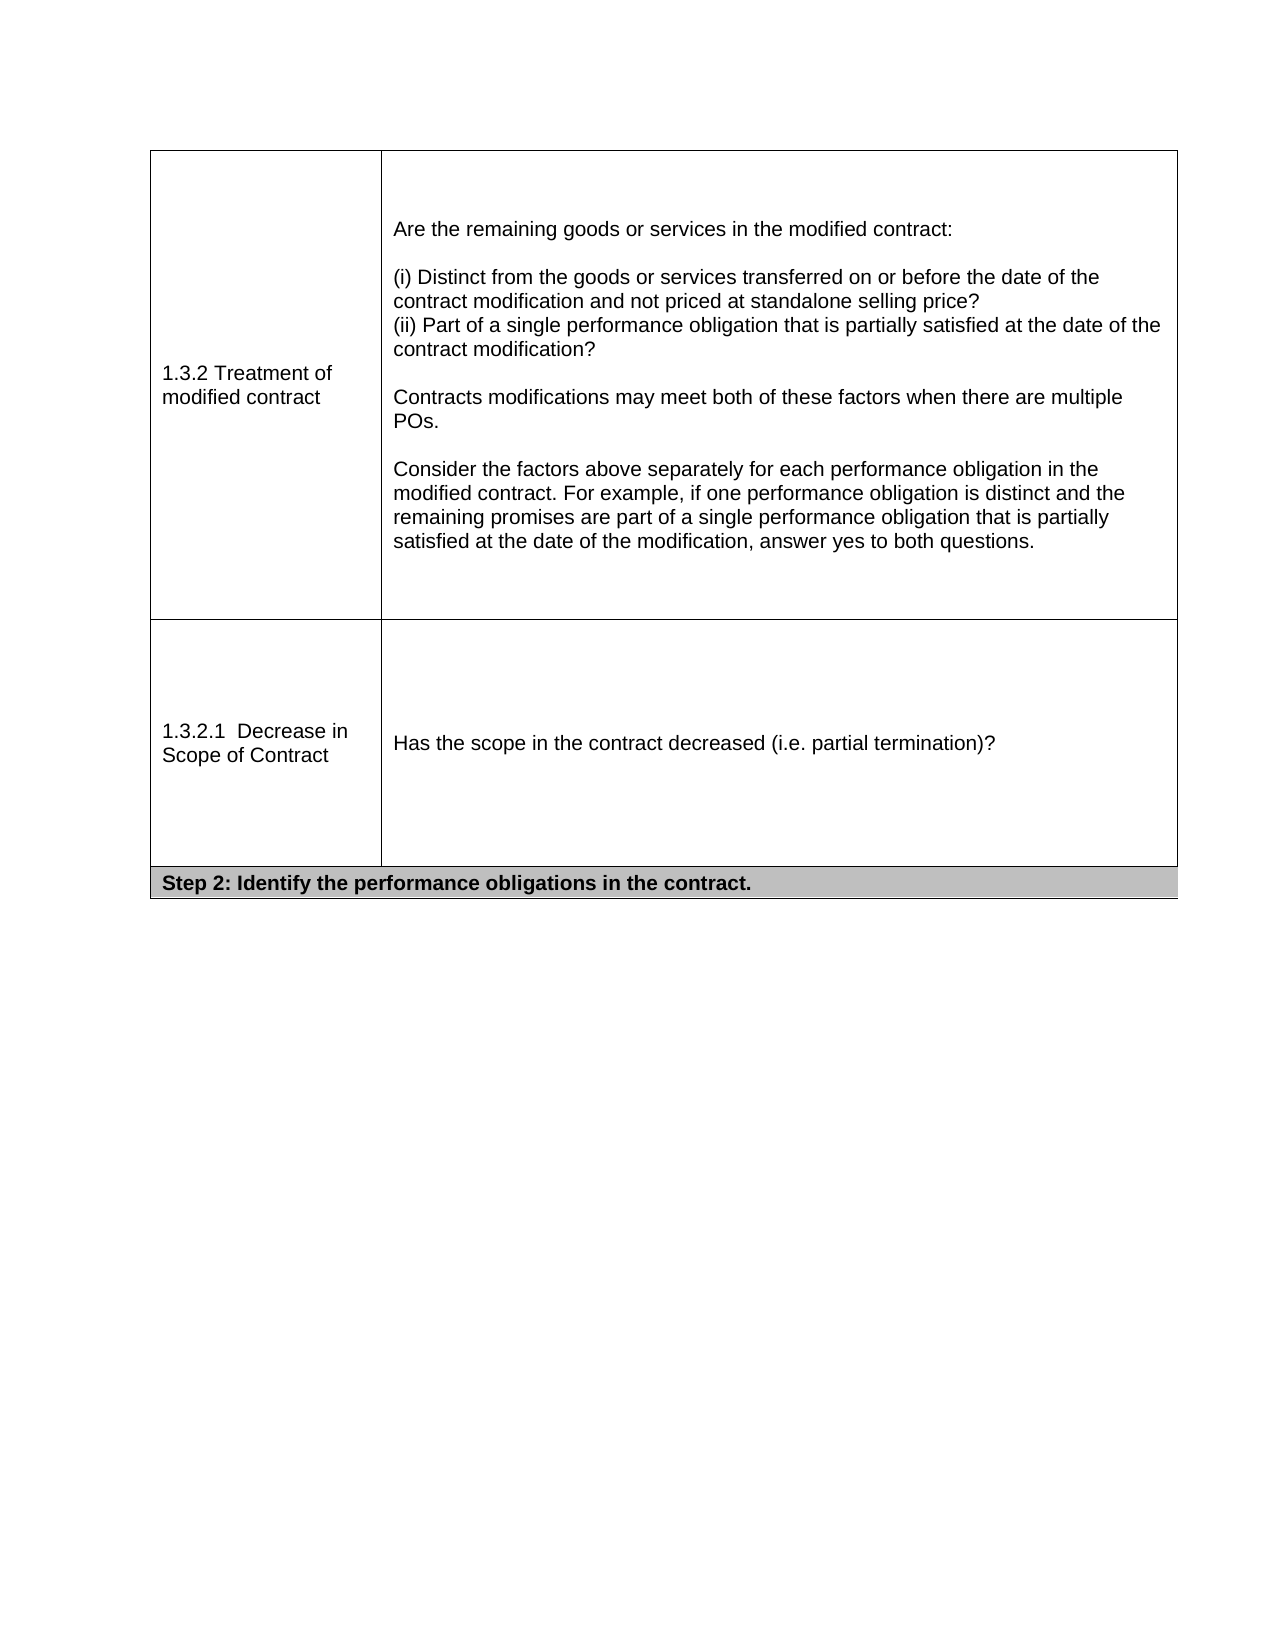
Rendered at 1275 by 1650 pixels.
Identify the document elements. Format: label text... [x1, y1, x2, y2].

table_cell Has the scope in the contract decreased (i.e. partial termination)? [382, 620, 1177, 866]
table_cell Are the remaining goods or services in the modified contract: (i) Distinct from the goods or services transferred on or before the date of the contract modification and not priced at standalone selling price? (ii) Part of a single performance obligation that is partially satisfied at the date of the contract modification? Contracts modifications may meet both of these factors when there are multiple POs. Consider the factors above separately for each performance obligation in the modified contract. For example, if one performance obligation is distinct and the remaining promises are part of a single performance obligation that is partially satisfied at the date of the modification, answer yes to both questions. [382, 151, 1177, 619]
table_cell 1.3.2.1 Decrease in Scope of Contract [151, 620, 381, 866]
table_cell 1.3.2 Treatment of modified contract [151, 151, 381, 619]
table_cell Step 2: Identify the performance obligations in the contract. [151, 867, 1178, 897]
